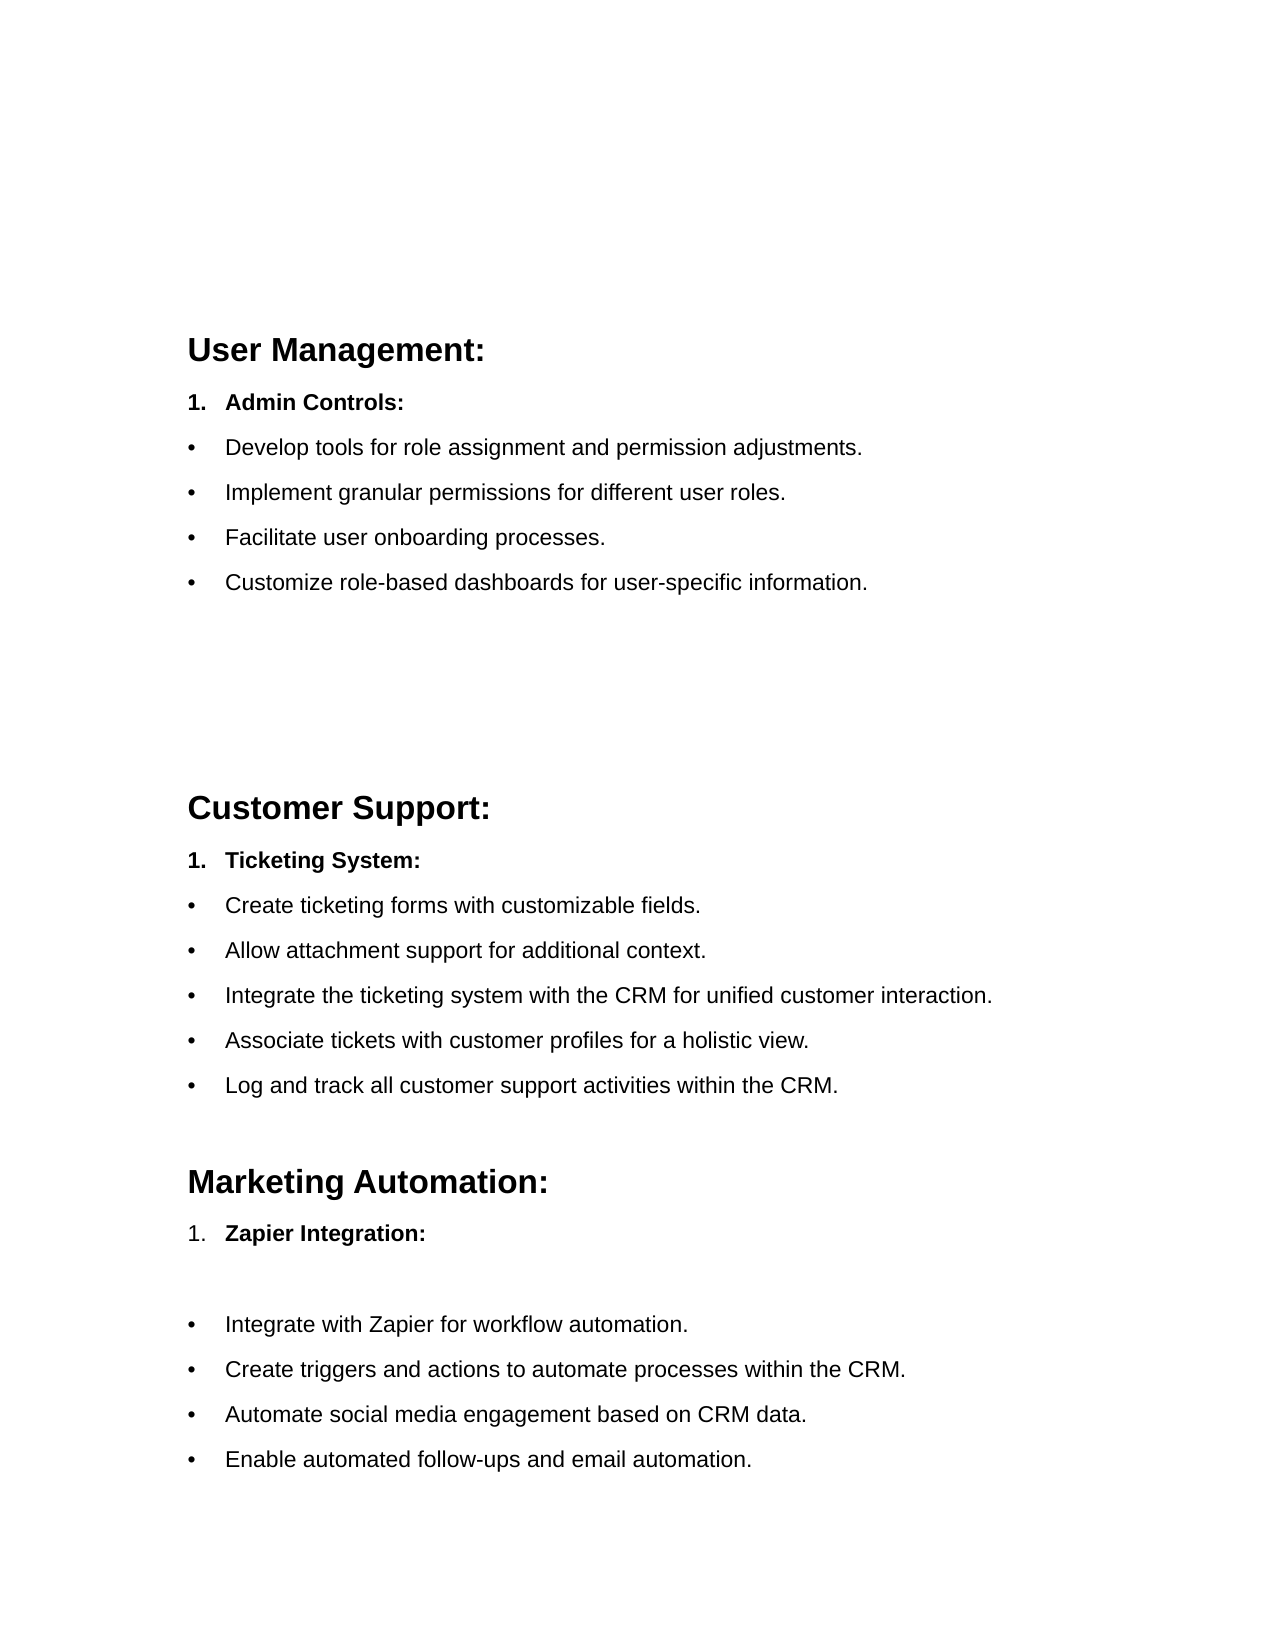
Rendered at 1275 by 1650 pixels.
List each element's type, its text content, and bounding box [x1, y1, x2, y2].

text • Facilitate user onboarding processes. [187, 524, 1125, 550]
text • Associate tickets with customer profiles for a holistic view. [187, 1027, 1125, 1053]
text Customer Support: [187, 788, 1125, 827]
text • Develop tools for role assignment and permission adjustments. [187, 434, 1125, 460]
text 1. Ticketing System: [187, 847, 1125, 873]
text • Automate social media engagement based on CRM data. [187, 1401, 1125, 1427]
text • Implement granular permissions for different user roles. [187, 479, 1125, 505]
text Marketing Automation: [187, 1162, 1125, 1201]
text 1. Zapier Integration: [187, 1220, 1125, 1247]
text 1. Admin Controls: [187, 388, 1125, 415]
text • Allow attachment support for additional context. [187, 937, 1125, 963]
text • Enable automated follow-ups and email automation. [187, 1446, 1125, 1472]
text • Integrate with Zapier for workflow automation. [187, 1311, 1125, 1337]
text User Management: [187, 330, 1125, 369]
text • Create triggers and actions to automate processes within the CRM. [187, 1356, 1125, 1382]
text • Log and track all customer support activities within the CRM. [187, 1072, 1125, 1098]
text • Integrate the ticketing system with the CRM for unified customer interaction. [187, 982, 1125, 1008]
text • Customize role-based dashboards for user-specific information. [187, 569, 1125, 595]
text • Create ticketing forms with customizable fields. [187, 892, 1125, 918]
